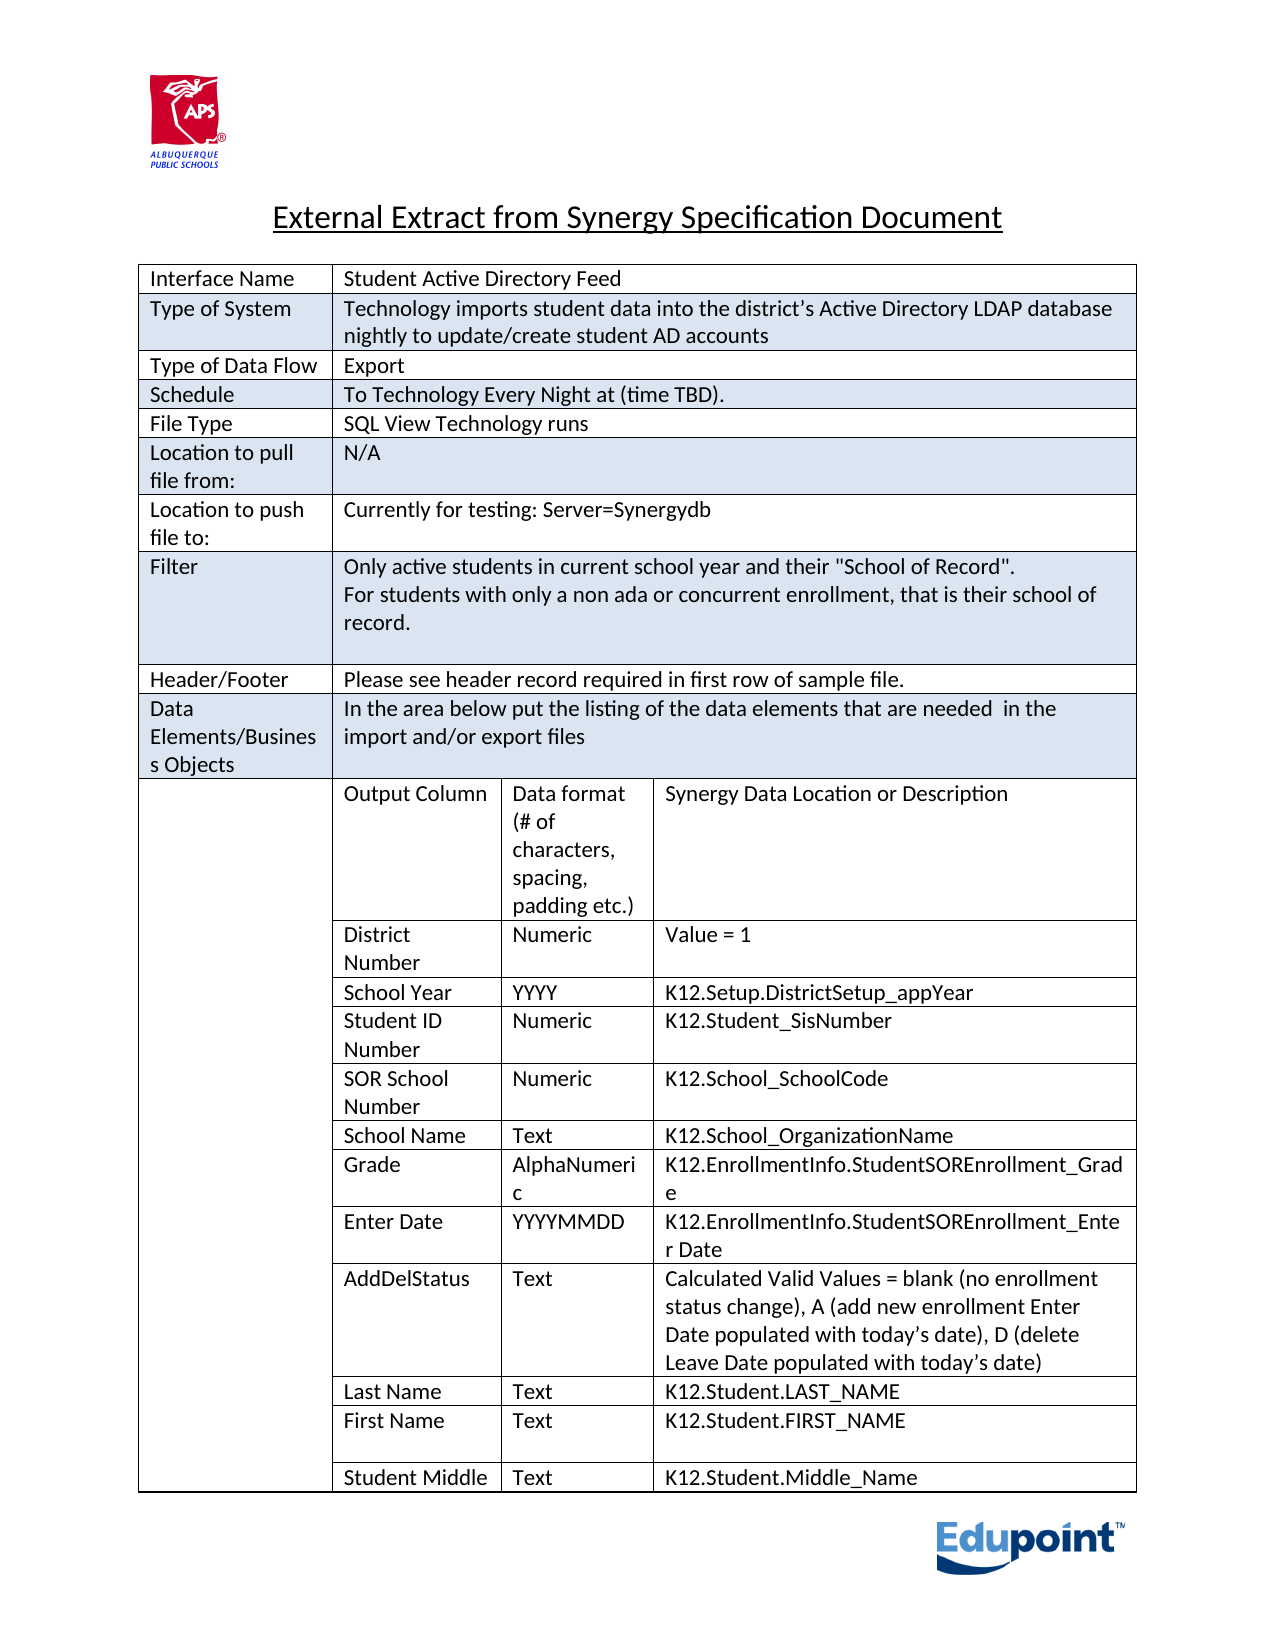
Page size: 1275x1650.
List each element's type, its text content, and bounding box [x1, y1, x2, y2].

table_cell Data format (# of characters, spacing, padding etc.) [502, 779, 653, 919]
table_cell Please see header record required in first row of sample file. [333, 665, 1136, 693]
table_cell [139, 779, 332, 1491]
table_cell Synergy Data Location or Description [654, 779, 1136, 919]
table_cell In the area below put the listing of the data elements that are needed in the import and/or export files [333, 694, 1136, 778]
table_cell Grade [333, 1150, 501, 1206]
picture [937, 1522, 1125, 1575]
table_cell Value = 1 [654, 921, 1136, 977]
table_cell Student ID Number [333, 1007, 501, 1063]
table_cell School Year [333, 978, 501, 1006]
table_cell District Number [333, 921, 501, 977]
table_cell Output Column [333, 779, 501, 919]
table_cell Only active students in current school year and their "School of Record". For students with only a non ada or concurrent enrollment, that is their school of record. [333, 552, 1136, 664]
table_cell K12.EnrollmentInfo.StudentSOREnrollment_Enter Date [654, 1207, 1136, 1263]
table_cell Numeric [502, 1064, 653, 1120]
table_cell K12.Student.FIRST_NAME [654, 1406, 1136, 1462]
table_cell Text [502, 1121, 653, 1149]
table_cell K12.EnrollmentInfo.StudentSOREnrollment_Grade [654, 1150, 1136, 1206]
table_cell Text [502, 1264, 653, 1376]
table_cell Header/Footer [139, 665, 332, 693]
table_header Interface Name [139, 265, 332, 293]
table_cell SQL View Technology runs [333, 409, 1136, 437]
table_cell Calculated Valid Values = blank (no enrollment status change), A (add new enrollment Enter Date populated with today’s date), D (delete Leave Date populated with today’s date) [654, 1264, 1136, 1376]
table_cell Numeric [502, 921, 653, 977]
table_cell Numeric [502, 1007, 653, 1063]
table_cell K12.Student_SisNumber [654, 1007, 1136, 1063]
table_cell Text [502, 1377, 653, 1405]
table_cell Data Elements/Business Objects [139, 694, 332, 778]
table_cell AddDelStatus [333, 1264, 501, 1376]
table_cell School Name [333, 1121, 501, 1149]
table_cell Text [502, 1406, 653, 1462]
table_cell K12.School_OrganizationName [654, 1121, 1136, 1149]
table_cell K12.Setup.DistrictSetup_appYear [654, 978, 1136, 1006]
table_cell YYYYMMDD [502, 1207, 653, 1263]
picture [150, 75, 226, 168]
table_cell Schedule [139, 380, 332, 408]
table_cell Location to pull file from: [139, 438, 332, 494]
table_cell SOR School Number [333, 1064, 501, 1120]
table_cell Last Name [333, 1377, 501, 1405]
table_cell Enter Date [333, 1207, 501, 1263]
table_header Student Active Directory Feed [333, 265, 1136, 293]
table_cell Filter [139, 552, 332, 664]
table_cell K12.School_SchoolCode [654, 1064, 1136, 1120]
table_cell K12.Student.Middle_Name [654, 1463, 1136, 1491]
table_cell First Name [333, 1406, 501, 1462]
table_cell K12.Student.LAST_NAME [654, 1377, 1136, 1405]
table_cell To Technology Every Night at (time TBD). [333, 380, 1136, 408]
table_cell Student Middle Name [333, 1463, 501, 1491]
table_cell Type of Data Flow [139, 351, 332, 379]
table_cell N/A [333, 438, 1136, 494]
text External Extract from Synergy Specification Document [150, 196, 1125, 237]
table_cell File Type [139, 409, 332, 437]
table_cell Type of System [139, 294, 332, 350]
table_cell AlphaNumeric [502, 1150, 653, 1206]
table_cell YYYY [502, 978, 653, 1006]
table_cell Technology imports student data into the district’s Active Directory LDAP database nightly to update/create student AD accounts [333, 294, 1136, 350]
table_cell Text [502, 1463, 653, 1491]
table_cell Currently for testing: Server=Synergydb [333, 495, 1136, 551]
table_cell Location to push file to: [139, 495, 332, 551]
table_cell Export [333, 351, 1136, 379]
